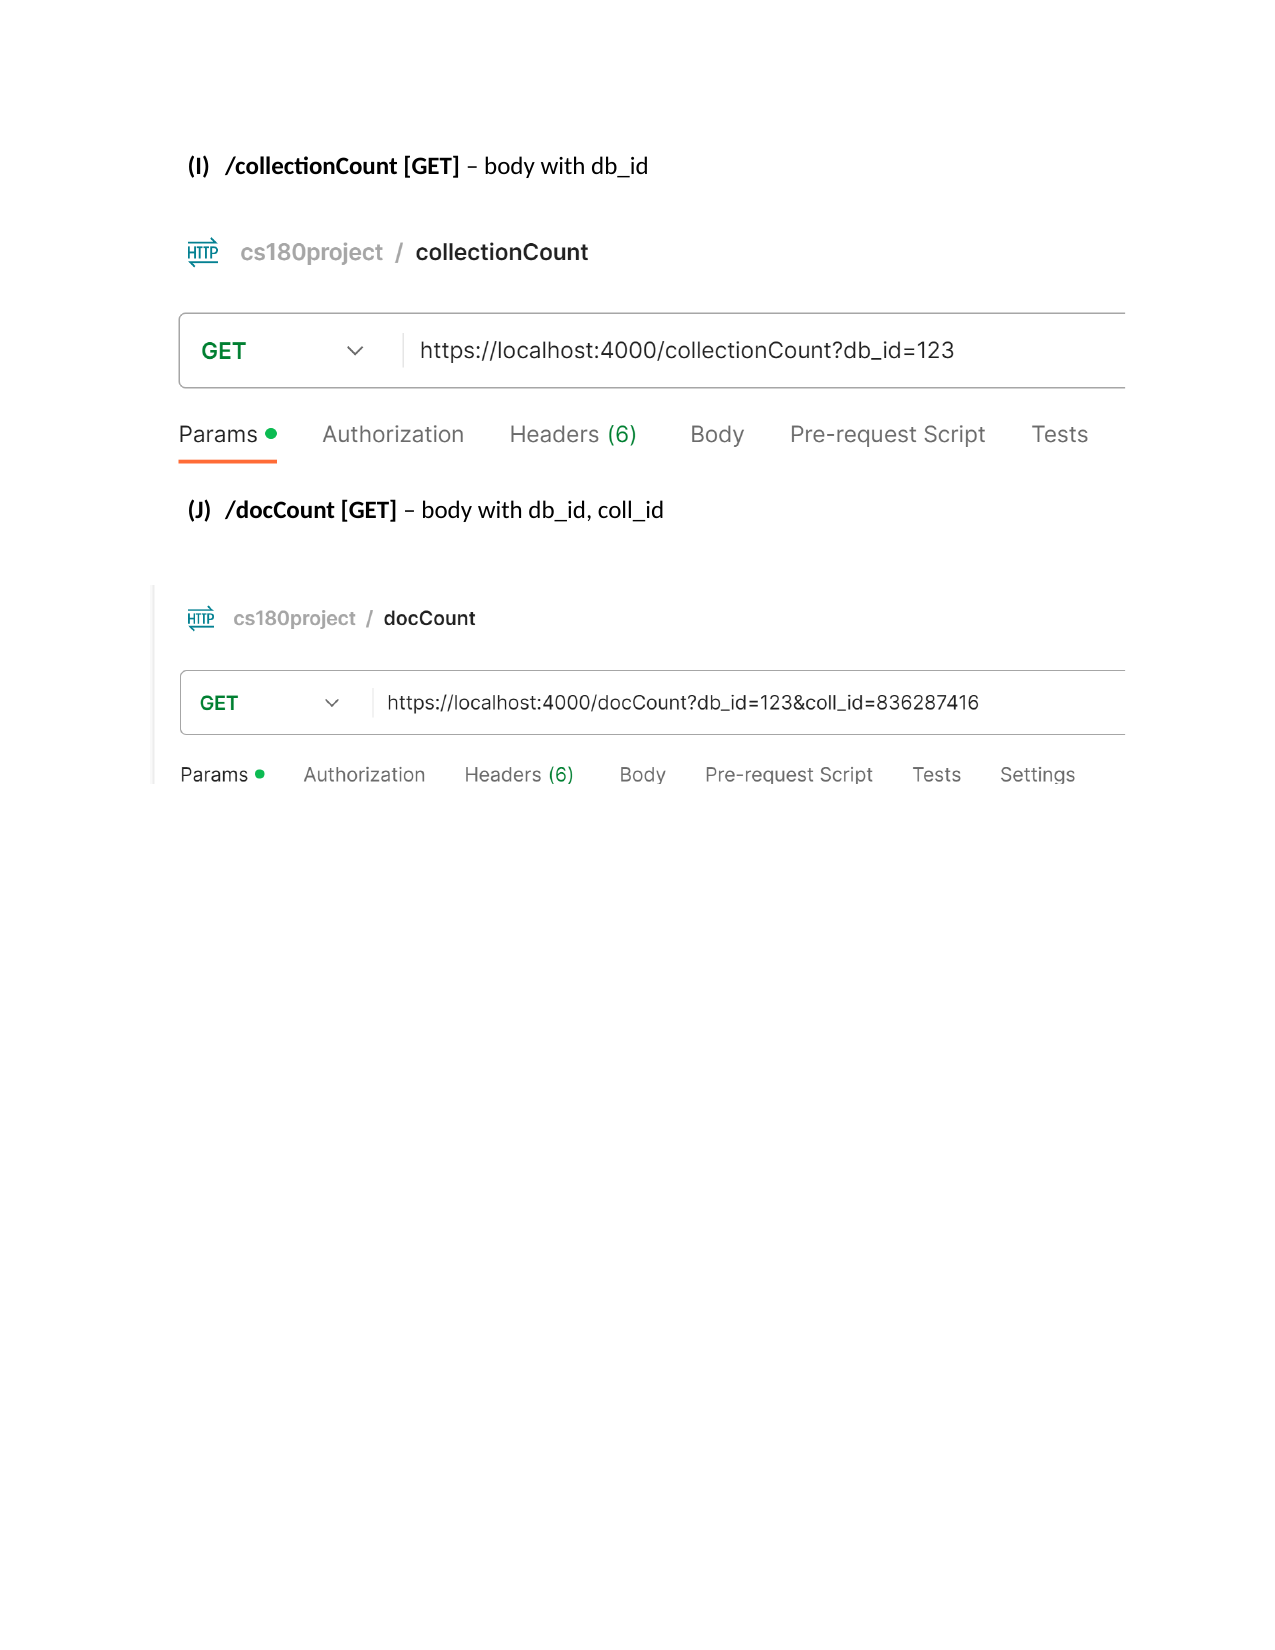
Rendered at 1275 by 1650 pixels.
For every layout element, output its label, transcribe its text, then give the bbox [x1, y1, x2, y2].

list /collectionCount [GET] – body with db_id [187, 150, 1125, 181]
picture [150, 585, 1125, 784]
list /docCount [GET] – body with db_id, coll_id [187, 494, 1125, 524]
picture [150, 211, 1125, 464]
